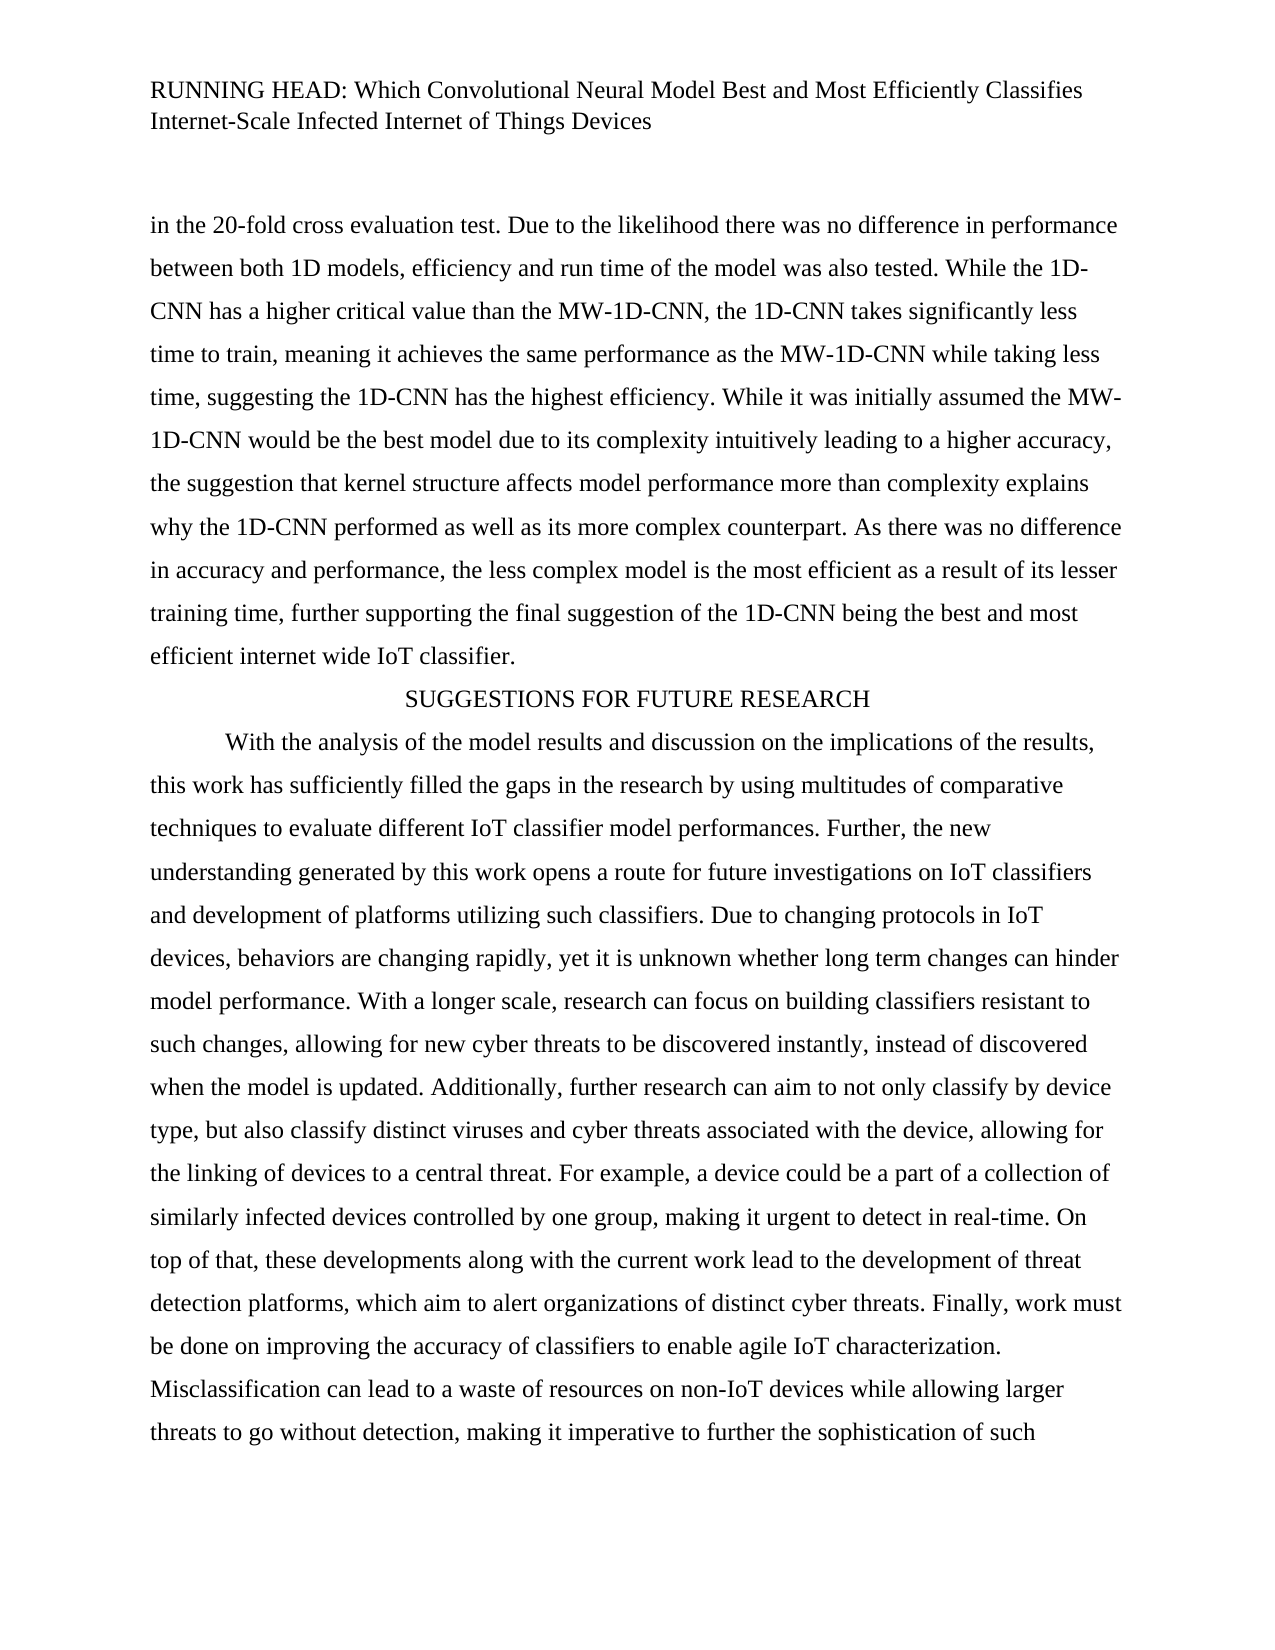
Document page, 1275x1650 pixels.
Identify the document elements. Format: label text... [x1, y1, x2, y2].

subtitle SUGGESTIONS FOR FUTURE RESEARCH [150, 684, 1125, 713]
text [150, 210, 1125, 670]
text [150, 727, 1125, 1446]
